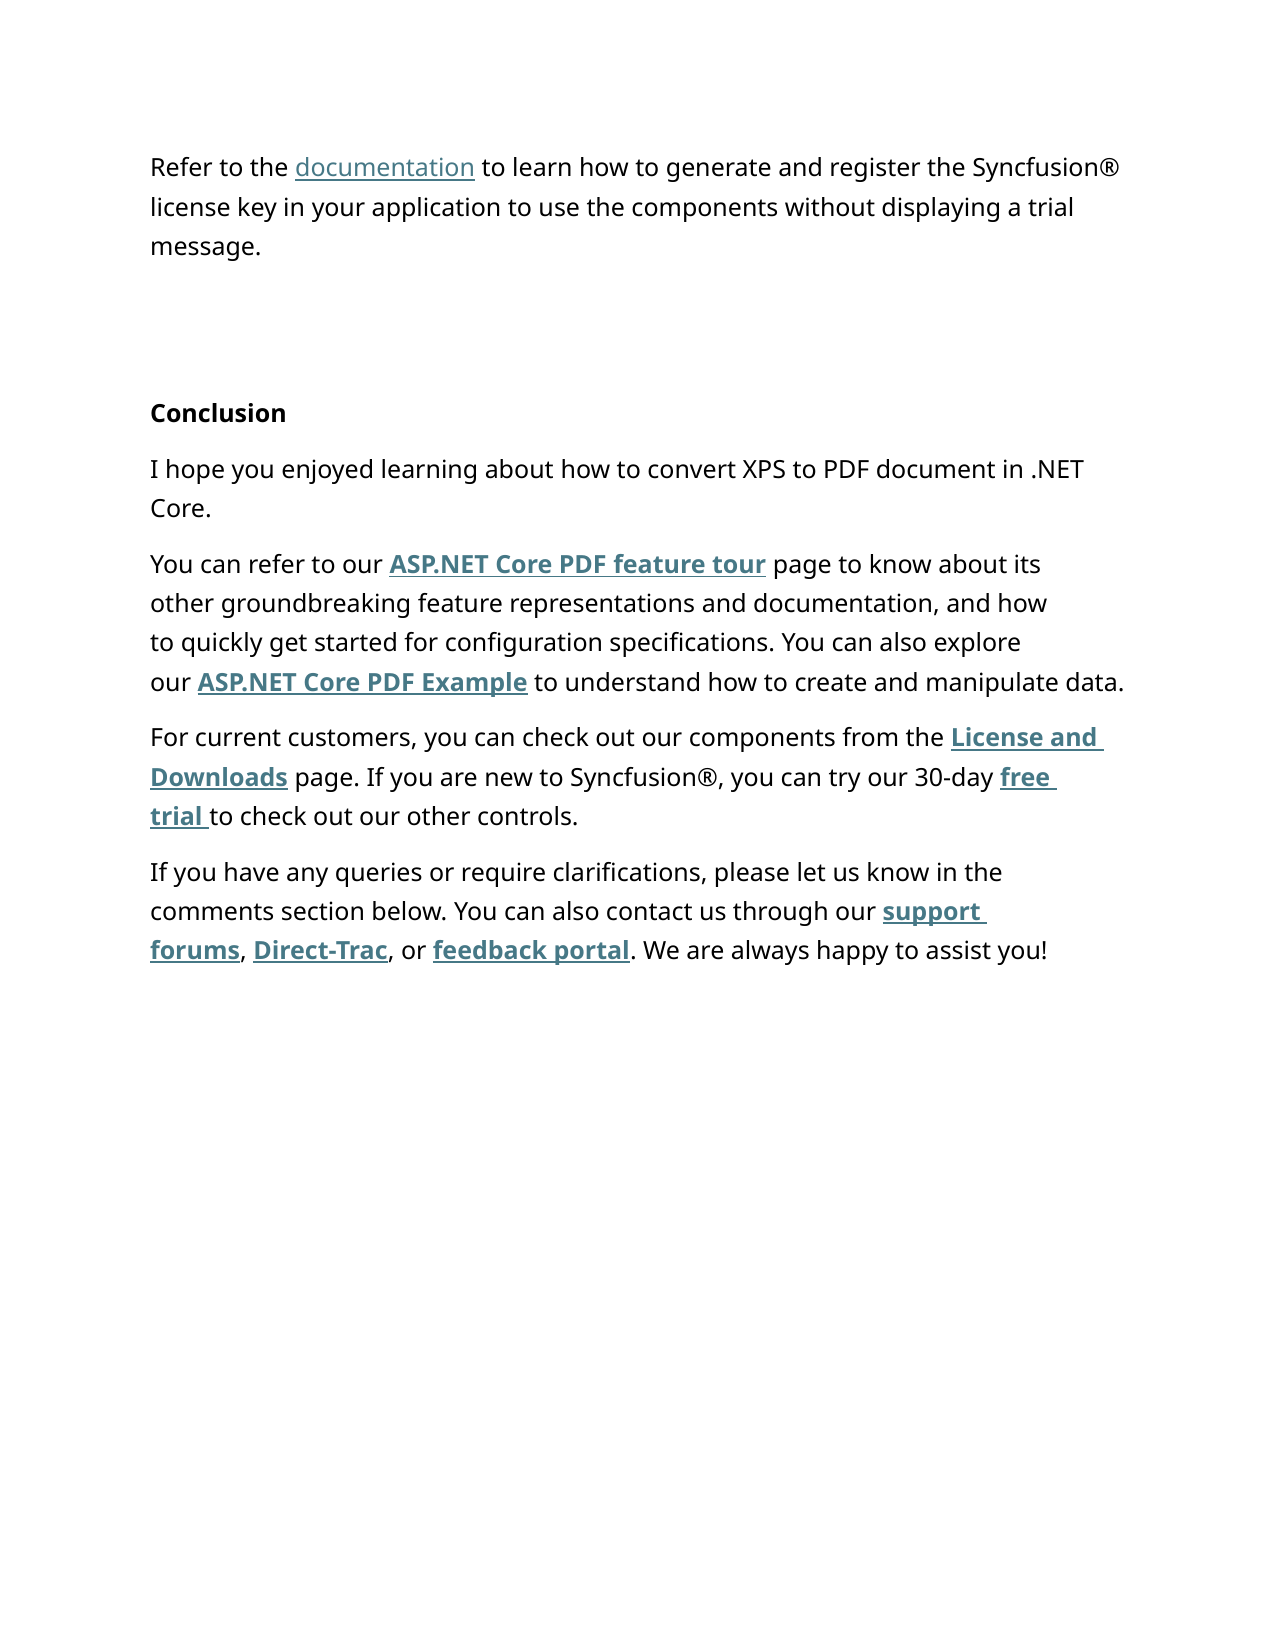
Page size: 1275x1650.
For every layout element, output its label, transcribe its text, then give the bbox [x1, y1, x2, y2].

text You can refer to our ASP.NET Core PDF feature tour page to know about its other groundbreaking feature representations and documentation, and how to quickly get started for configuration specifications. You can also explore our ASP.NET Core PDF Example to understand how to create and manipulate data. [150, 547, 1125, 698]
text For current customers, you can check out our components from the License and Downloads page. If you are new to Syncfusion®, you can try our 30-day free trial to check out our other controls. [150, 720, 1125, 832]
text Conclusion [150, 396, 1125, 430]
text I hope you enjoyed learning about how to convert XPS to PDF document in .NET Core. [150, 452, 1125, 525]
text If you have any queries or require clarifications, please let us know in the comments section below. You can also contact us through our support forums, Direct-Trac, or feedback portal. We are always happy to assist you! [150, 854, 1125, 967]
